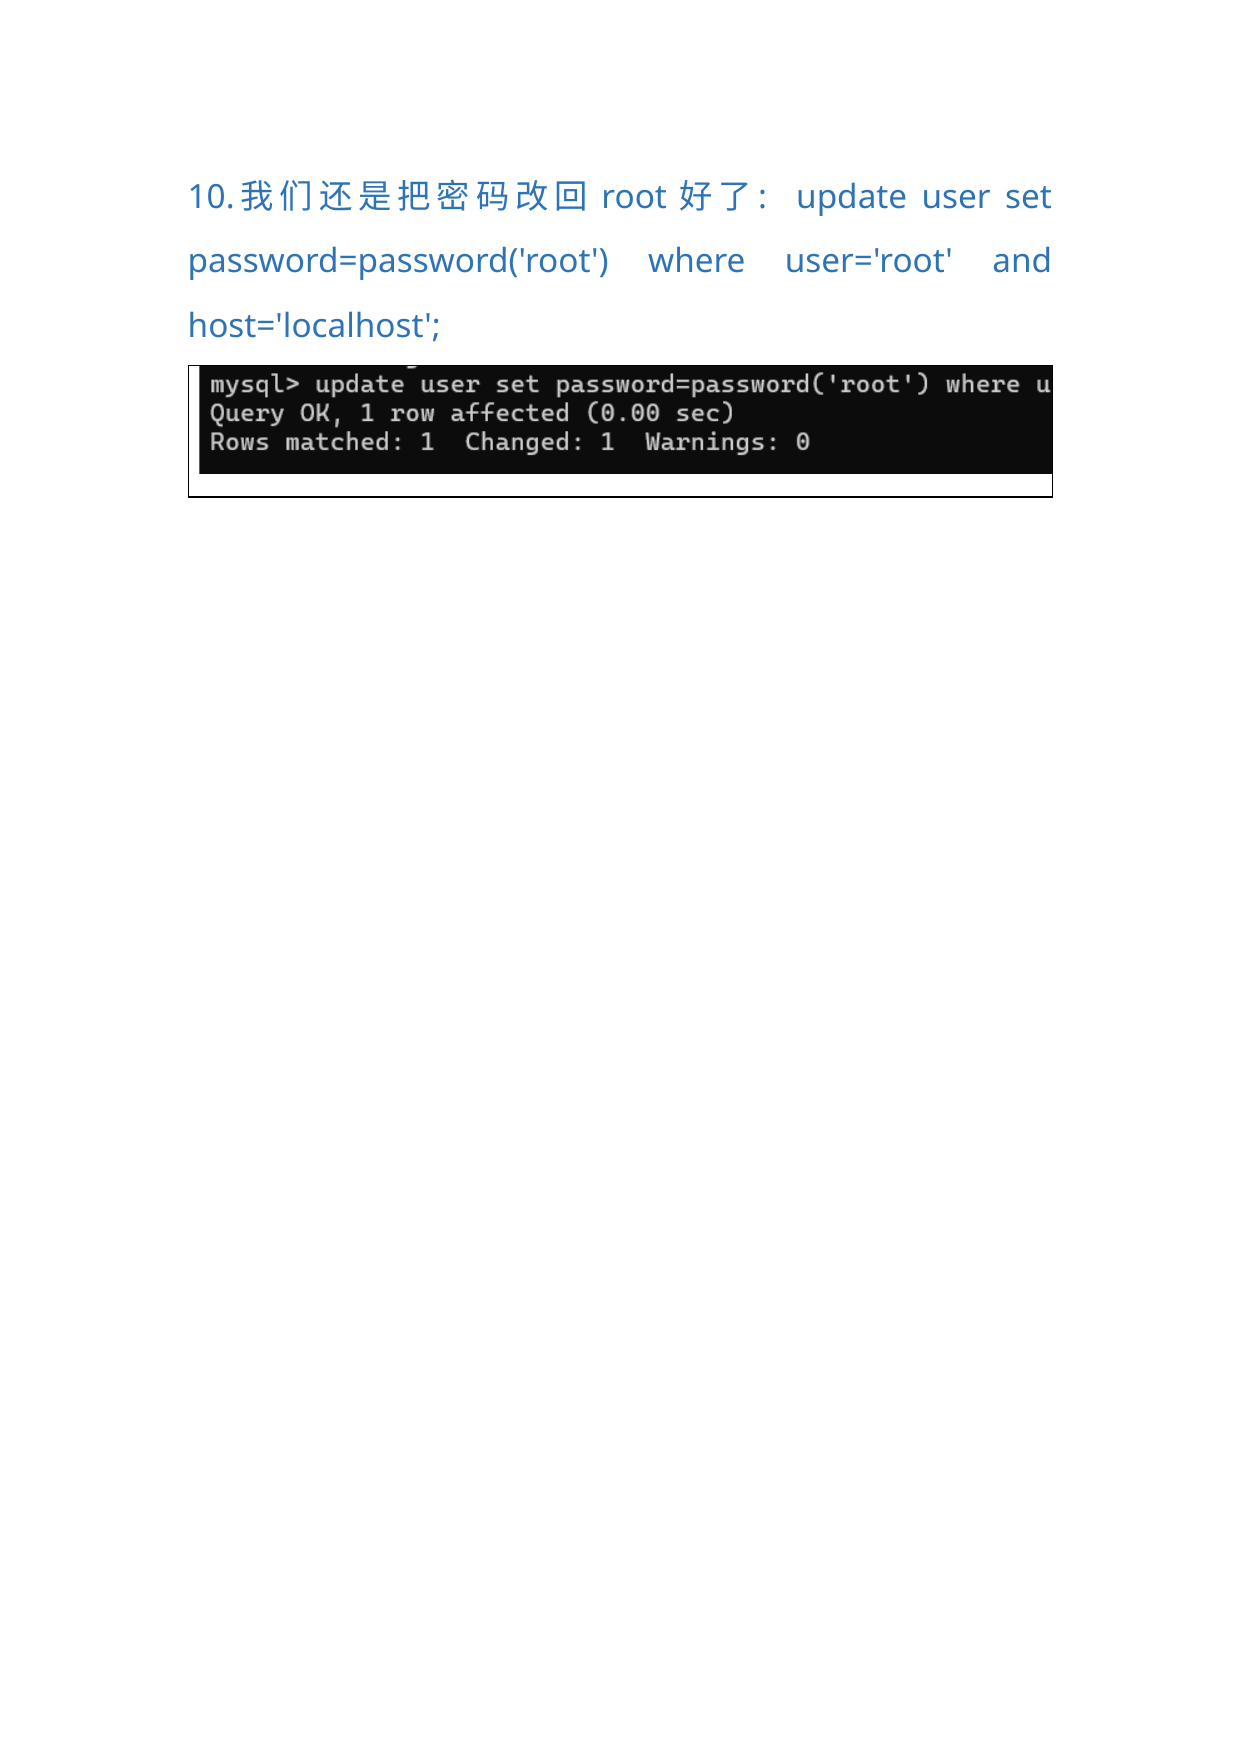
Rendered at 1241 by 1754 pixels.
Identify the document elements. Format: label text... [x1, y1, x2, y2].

table_header [189, 366, 1052, 496]
subtitle 10.我们还是把密码改回root好了: update user set password=password('root') where user='root' and host='localhost'; [187, 162, 1053, 357]
picture [199, 366, 1053, 474]
